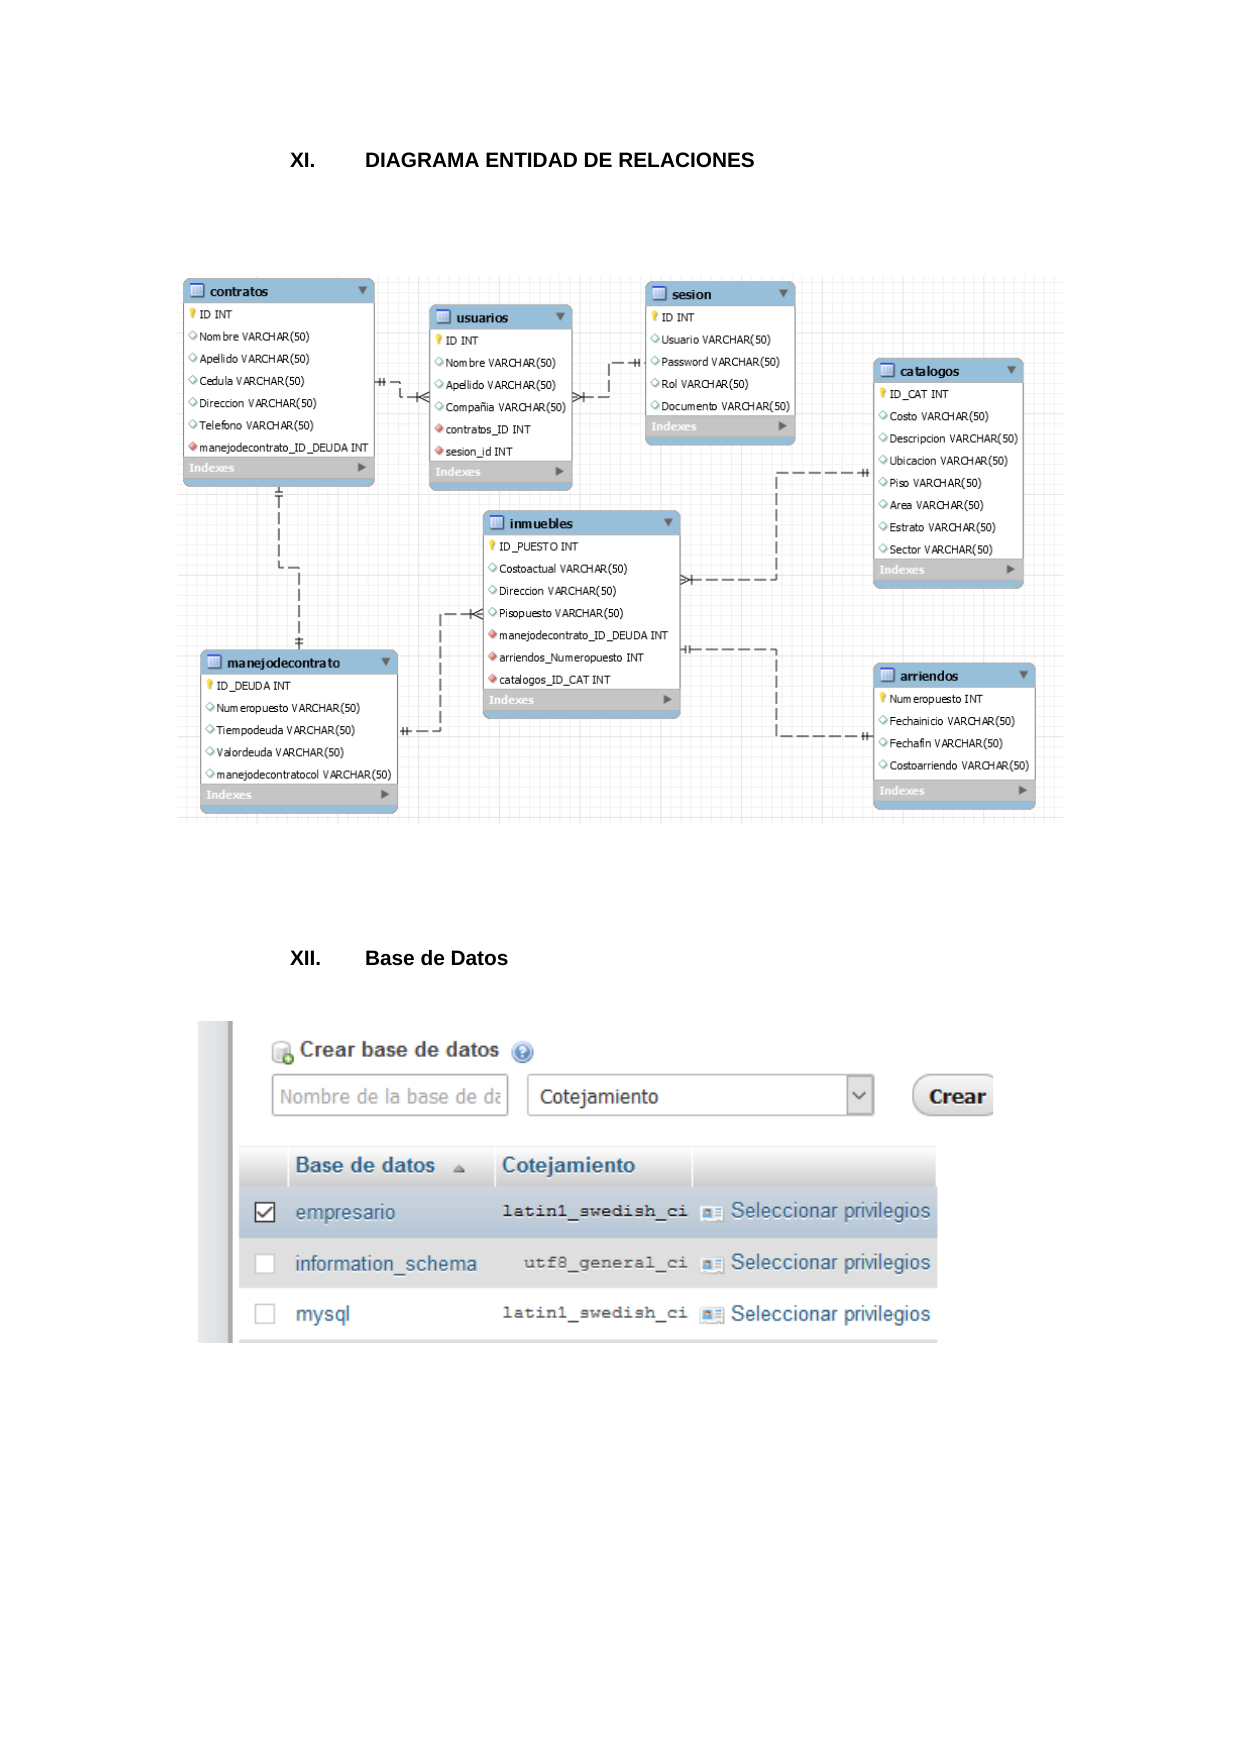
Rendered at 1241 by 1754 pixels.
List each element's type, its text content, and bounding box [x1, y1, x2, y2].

list Base de Datos [290, 945, 1063, 969]
picture [177, 276, 1063, 824]
picture [197, 1021, 994, 1343]
list DIAGRAMA ENTIDAD DE RELACIONES [290, 148, 1063, 172]
